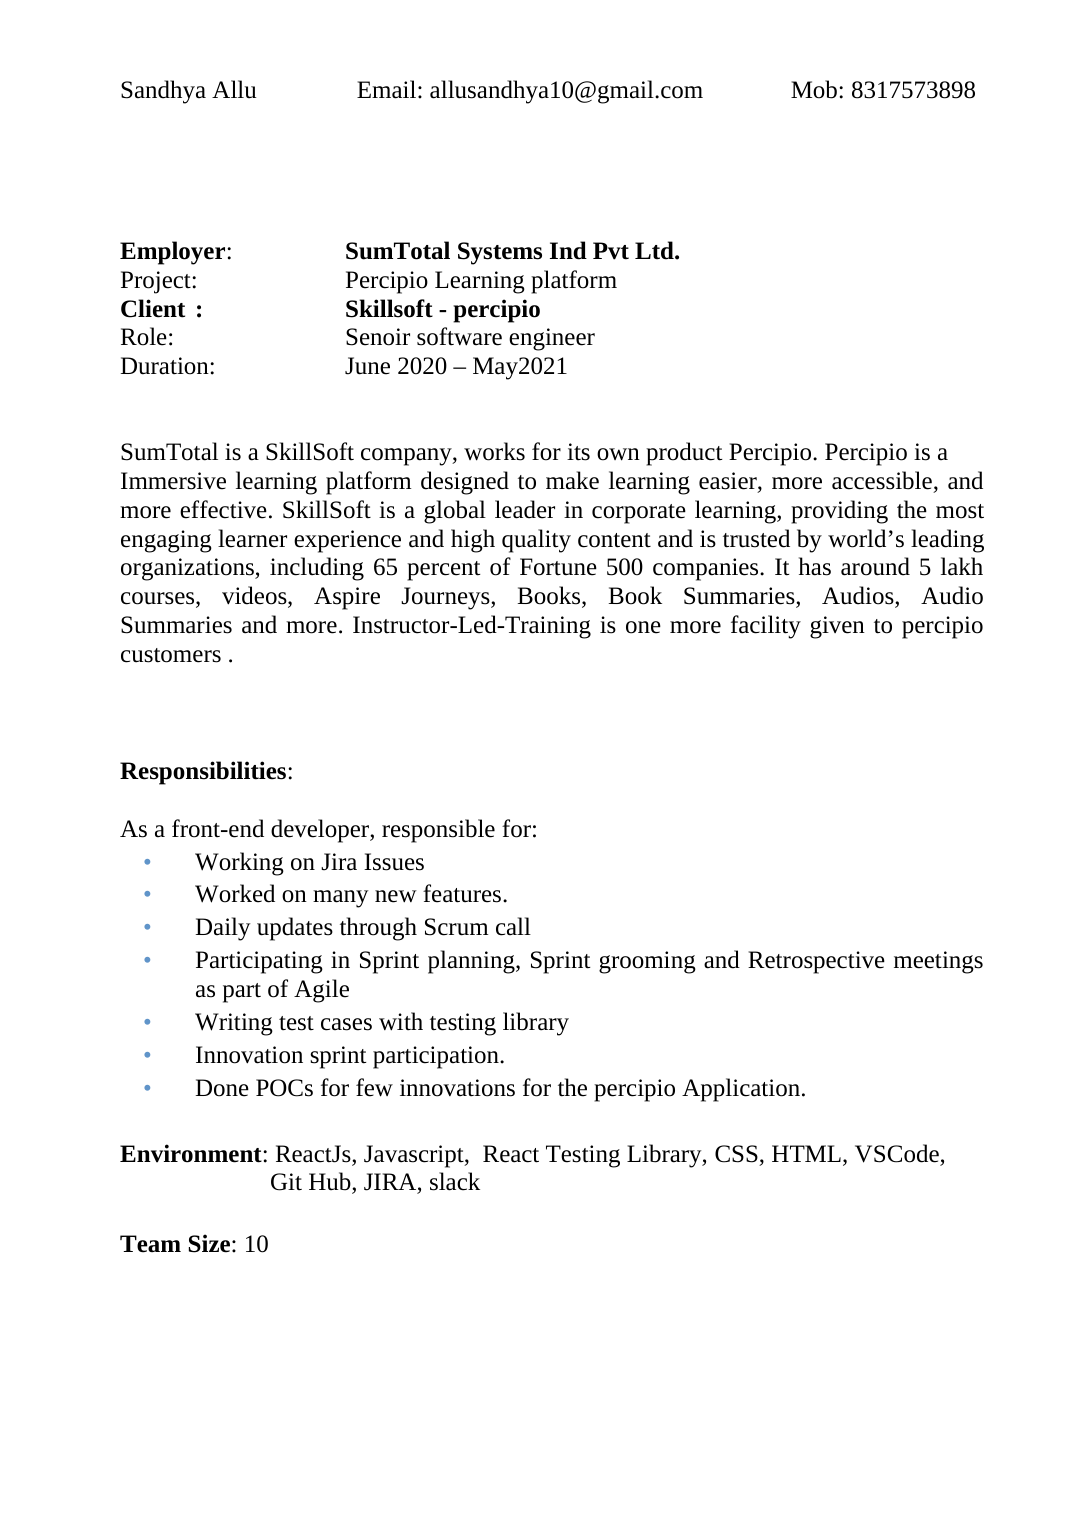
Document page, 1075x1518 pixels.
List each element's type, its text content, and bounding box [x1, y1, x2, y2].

text Immersive learning platform designed to make learning easier, more accessible, and more effective. SkillSoft is a global leader in corporate learning, providing the most engaging learner experience and high quality content and is trusted by world’s leading organizations, including 65 percent of Fortune 500 companies. It has around 5 lakh courses, videos, Aspire Journeys, Books, Book Summaries, Audios, Audio Summaries and more. Instructor-Led-Training is one more facility given to percipio customers . [120, 466, 985, 667]
text SumTotal is a SkillSoft company, works for its own product Percipio. Percipio is a [120, 437, 985, 466]
list Innovation sprint participation. [143, 1040, 985, 1069]
list Participating in Sprint planning, Sprint grooming and Retrospective meetings as part of Agile [143, 945, 985, 1003]
text Environment: ReactJs, Javascript, React Testing Library, CSS, HTML, VSCode, [120, 1139, 985, 1167]
text Responsibilities: [120, 756, 985, 785]
list Worked on many new features. [143, 879, 985, 908]
text Employer: SumTotal Systems Ind Pvt Ltd. [120, 236, 985, 265]
text Project: Percipio Learning platform [120, 265, 985, 294]
text Git Hub, JIRA, slack [120, 1167, 985, 1196]
list Writing test cases with testing library [143, 1007, 985, 1036]
text Role: Senoir software engineer [120, 322, 985, 351]
text Team Size: 10 [120, 1229, 985, 1258]
text As a front-end developer, responsible for: [120, 814, 985, 842]
list Done POCs for few innovations for the percipio Application. [143, 1073, 985, 1102]
text Duration: June 2020 – May2021 [120, 351, 985, 380]
text Client : Skillsoft - percipio [120, 294, 985, 322]
list Daily updates through Scrum call [143, 912, 985, 941]
list Working on Jira Issues [143, 847, 985, 875]
